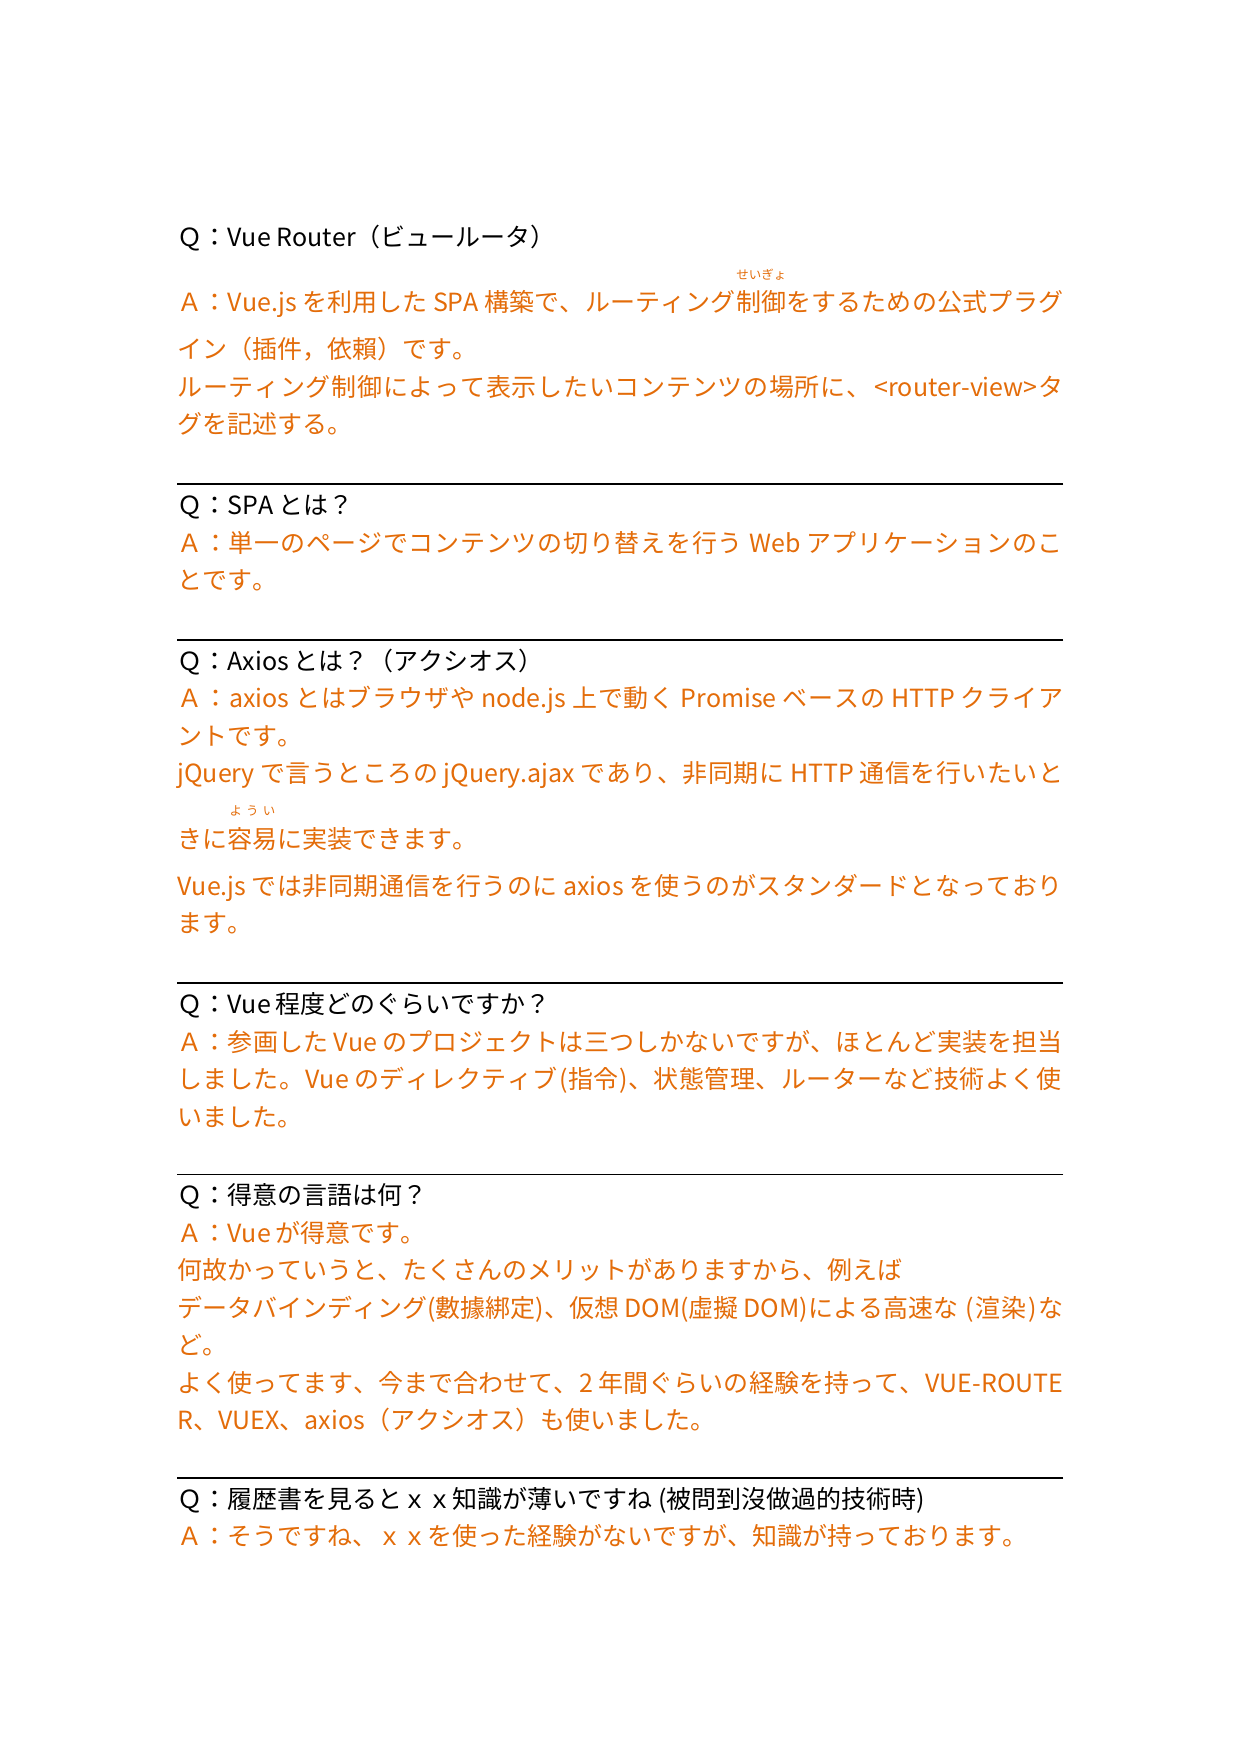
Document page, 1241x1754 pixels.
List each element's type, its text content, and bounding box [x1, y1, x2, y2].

text 何故かっていうと、たくさんのメリットがありますから、例えば [177, 1250, 1063, 1288]
subtitle Ｑ：Axiosとは？（アクシオス） [177, 641, 1063, 678]
text Ａ：axiosとはブラウザやnode.js上で動くPromiseベースのHTTPクライアントです。 [177, 678, 1063, 753]
subtitle Ｑ：SPAとは？ [177, 485, 1063, 522]
subtitle Ｑ：得意の言語は何？ [177, 1175, 1063, 1213]
subtitle Ｑ：履歴書を見るとｘｘ知識が薄いですね (被問到沒做過的技術時) [177, 1479, 1063, 1516]
text Ａ：Vueが得意です。 [177, 1213, 1063, 1250]
text jQueryで言うところのjQuery.ajaxであり、非同期にHTTP通信を行いたいときにに実装できます。 [177, 753, 1063, 866]
subtitle Ｑ：Vue Router（ビュールータ） [177, 217, 1063, 254]
text よく使ってます、今まで合わせて、2年間ぐらいの経験を持って、VUE-ROUTER、VUEX、axios（アクシオス）も使いました。 [177, 1363, 1063, 1438]
text Vue.jsでは非同期通信を行うのにaxiosを使うのがスタンダードとなっております。 [177, 866, 1063, 941]
text ルーティング制御によって表示したいコンテンツの場所に、<router-view>タグを記述する。 [177, 367, 1063, 442]
subtitle Ｑ：Vue程度どのぐらいですか？ [177, 984, 1063, 1021]
text Ａ：参画したVueのプロジェクトは三つしかないですが、ほとんど実装を担当しました。Vueのディレクティブ(指令)、状態管理、ルーターなど技術よく使いました。 [177, 1021, 1063, 1134]
text データバインディング(數據綁定)、仮想DOM(虛擬DOM)による高速な (渲染)など。 [177, 1288, 1063, 1363]
text Ａ：Vue.jsを利用したSPA構築で、ルーティングをするための公式プラグイン（插件，依賴）です。 [177, 254, 1063, 367]
text Ａ：そうですね、ｘｘを使った経験がないですが、知識が持っております。 [177, 1516, 1063, 1554]
text Ａ：単一のページでコンテンツの切り替えを行うWebアプリケーションのことです。 [177, 522, 1063, 597]
